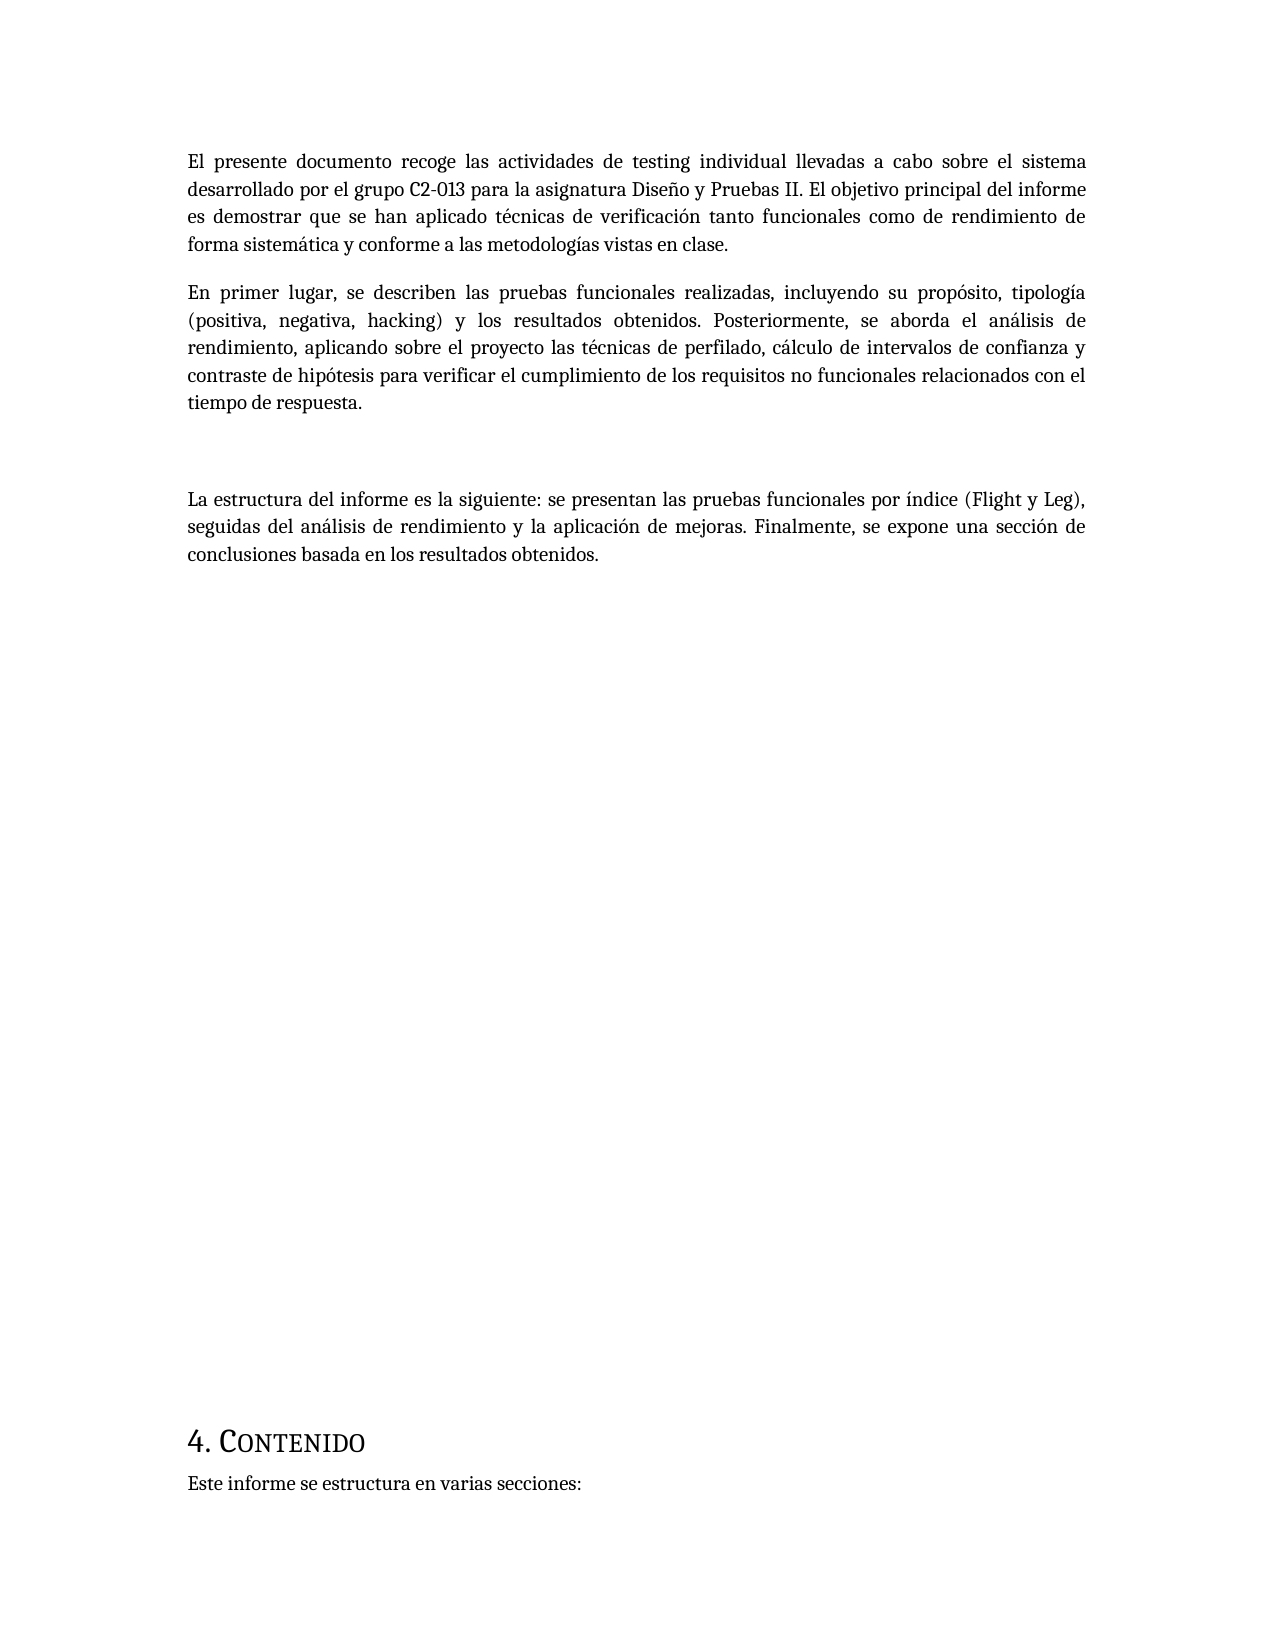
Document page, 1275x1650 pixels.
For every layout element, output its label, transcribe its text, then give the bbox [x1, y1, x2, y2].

text Este informe se estructura en varias secciones: [187, 1471, 1087, 1495]
subtitle 4. Contenido [187, 1423, 1087, 1461]
text El presente documento recoge las actividades de testing individual llevadas a cabo sobre el sistema desarrollado por el grupo C2-013 para la asignatura Diseño y Pruebas II. El objetivo principal del informe es demostrar que se han aplicado técnicas de verificación tanto funcionales como de rendimiento de forma sistemática y conforme a las metodologías vistas en clase. [187, 150, 1087, 256]
text La estructura del informe es la siguiente: se presentan las pruebas funcionales por índice (Flight y Leg), seguidas del análisis de rendimiento y la aplicación de mejoras. Finalmente, se expone una sección de conclusiones basada en los resultados obtenidos. [187, 487, 1087, 566]
text En primer lugar, se describen las pruebas funcionales realizadas, incluyendo su propósito, tipología (positiva, negativa, hacking) y los resultados obtenidos. Posteriormente, se aborda el análisis de rendimiento, aplicando sobre el proyecto las técnicas de perfilado, cálculo de intervalos de confianza y contraste de hipótesis para verificar el cumplimiento de los requisitos no funcionales relacionados con el tiempo de respuesta. [187, 281, 1087, 415]
